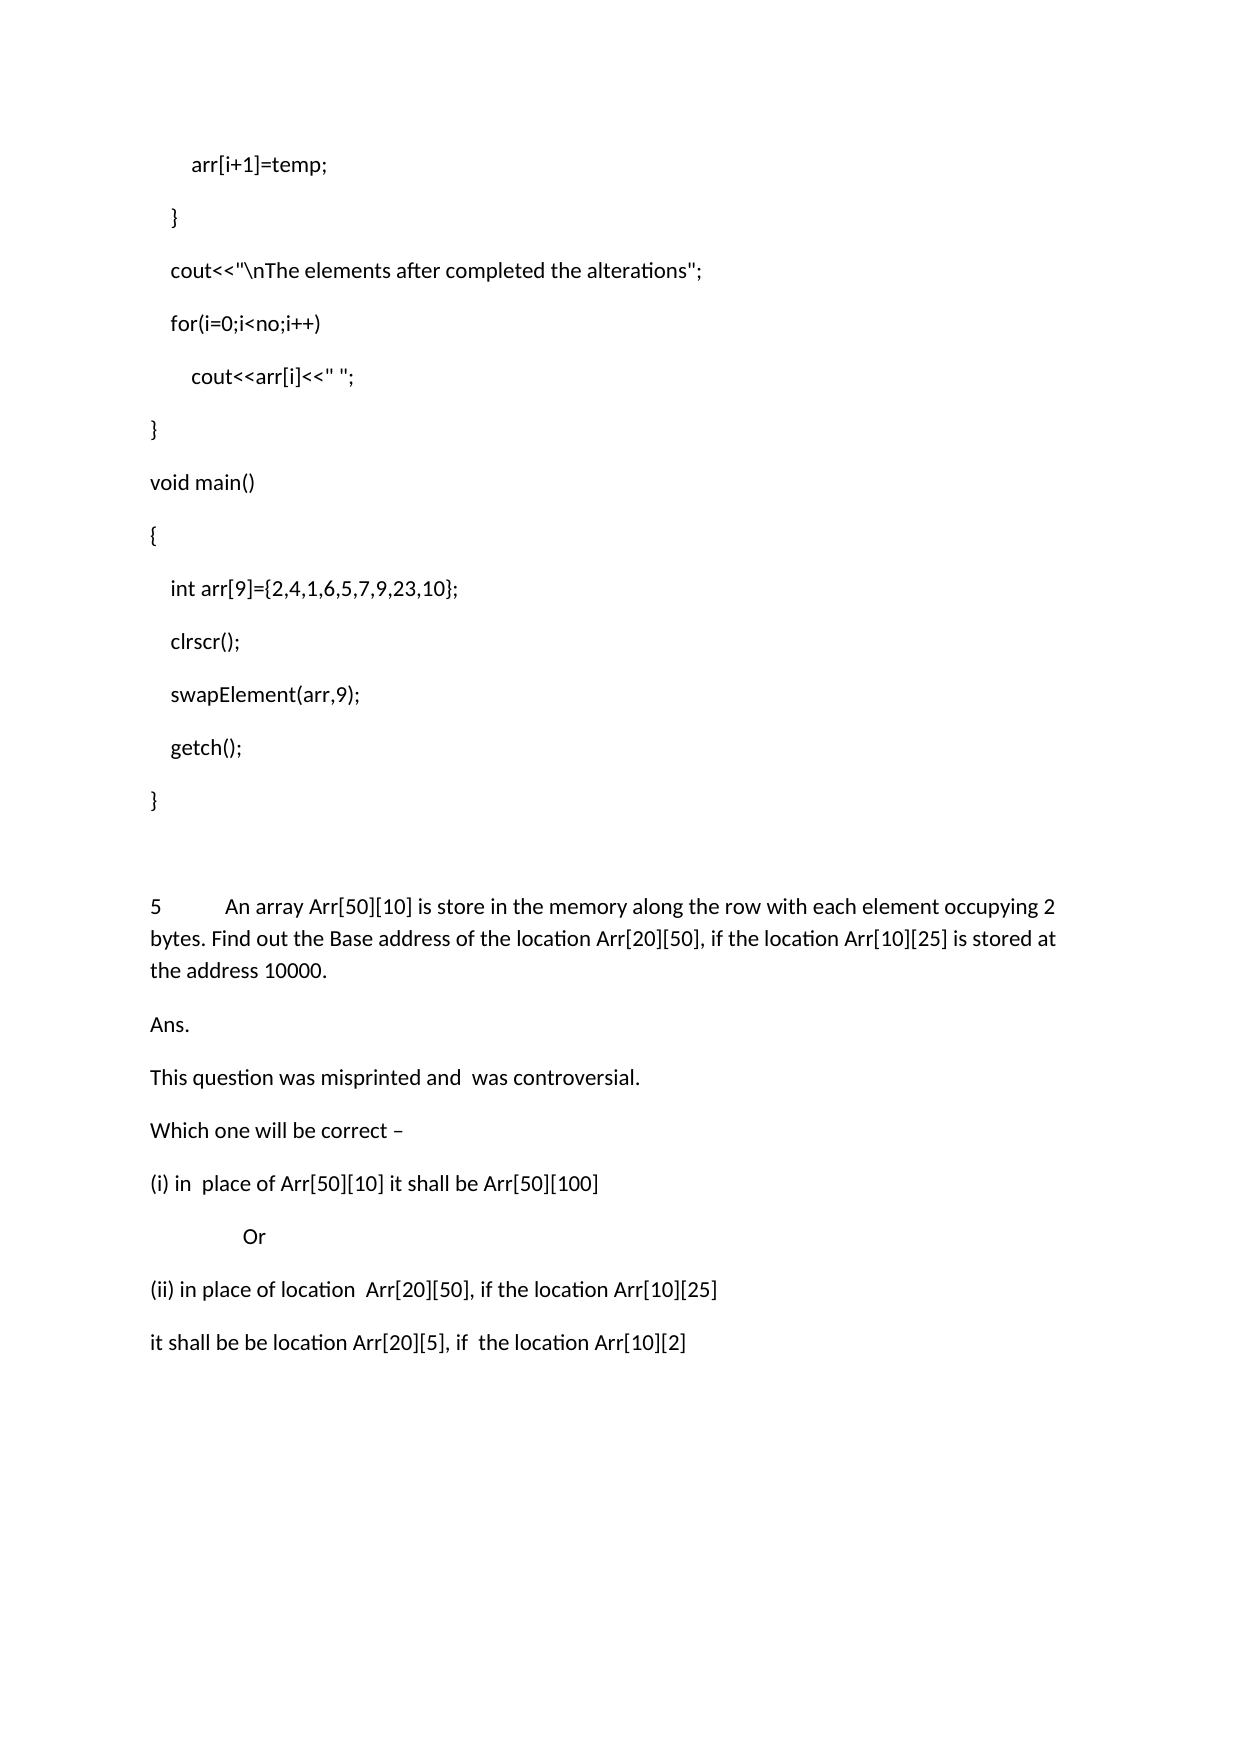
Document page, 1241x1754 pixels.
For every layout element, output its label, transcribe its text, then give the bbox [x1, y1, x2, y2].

text (ii) in place of location Arr[20][50], if the location Arr[10][25] [150, 1275, 1090, 1303]
text arr[i+1]=temp; [150, 150, 1090, 178]
text } [150, 203, 1090, 231]
text This question was misprinted and was controversial. [150, 1063, 1090, 1091]
text cout<<"\nThe elements after completed the alterations"; [150, 256, 1090, 284]
text swapElement(arr,9); [150, 680, 1090, 708]
text void main() [150, 468, 1090, 496]
text (i) in place of Arr[50][10] it shall be Arr[50][100] [150, 1169, 1090, 1197]
text int arr[9]={2,4,1,6,5,7,9,23,10}; [150, 574, 1090, 602]
text Which one will be correct – [150, 1116, 1090, 1144]
text { [150, 521, 1090, 549]
text clrscr(); [150, 627, 1090, 655]
text 5 An array Arr[50][10] is store in the memory along the row with each element occupying 2 bytes. Find out the Base address of the location Arr[20][50], if the location Arr[10][25] is stored at the address 10000. [150, 892, 1090, 985]
text } [150, 786, 1090, 814]
text Or [150, 1222, 1090, 1250]
text } [150, 415, 1090, 443]
text it shall be be location Arr[20][5], if the location Arr[10][2] [150, 1328, 1090, 1356]
text for(i=0;i<no;i++) [150, 309, 1090, 337]
text Ans. [150, 1010, 1090, 1038]
text getch(); [150, 733, 1090, 761]
text cout<<arr[i]<<" "; [150, 362, 1090, 390]
